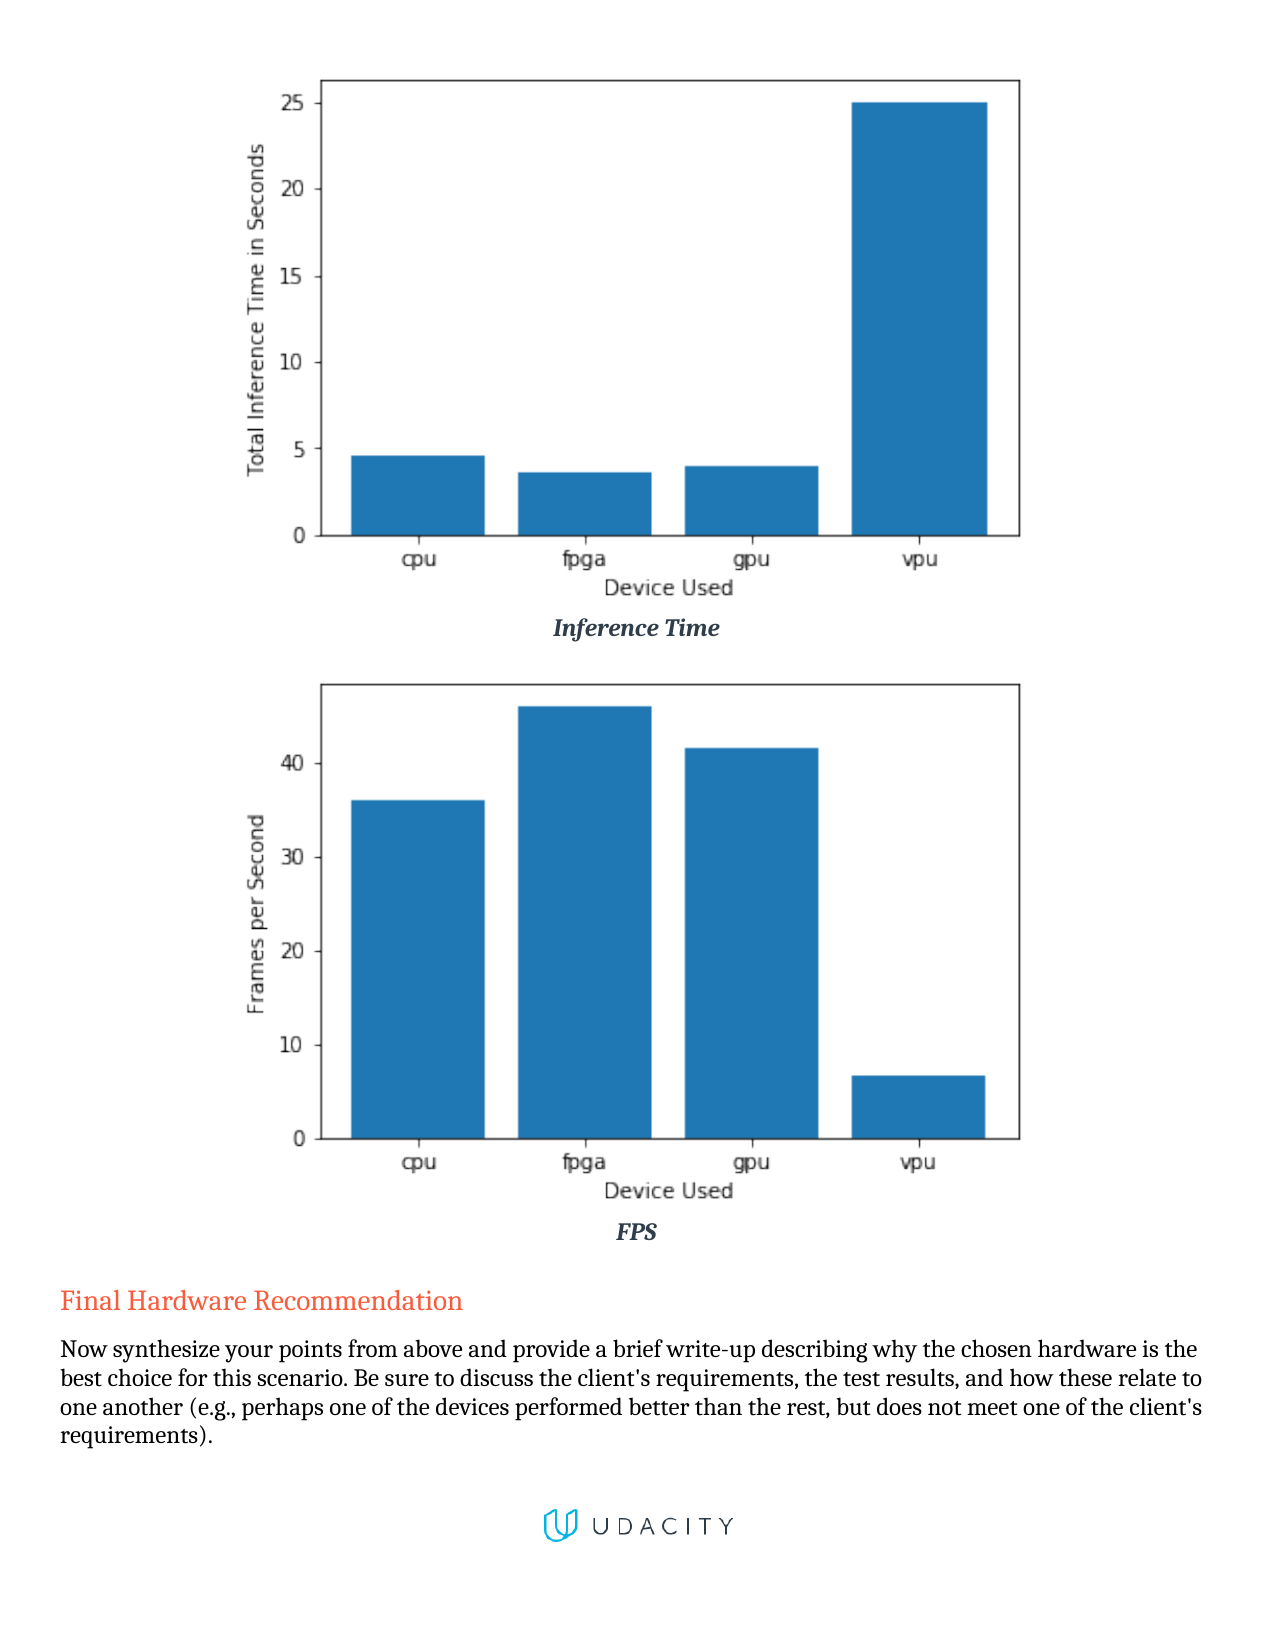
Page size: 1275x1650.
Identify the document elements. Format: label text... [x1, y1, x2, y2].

picture [235, 60, 1040, 615]
text FPS [60, 1218, 1215, 1247]
picture [510, 1475, 765, 1575]
picture [235, 663, 1040, 1218]
text Now synthesize your points from above and provide a brief write-up describing why the chosen hardware is the best choice for this scenario. Be sure to discuss the client's requirements, the test results, and how these relate to one another (e.g., perhaps one of the devices performed better than the rest, but does not meet one of the client's requirements). [60, 1335, 1215, 1450]
subtitle Final Hardware Recommendation [60, 1284, 1215, 1318]
text Inference Time [60, 614, 1215, 643]
